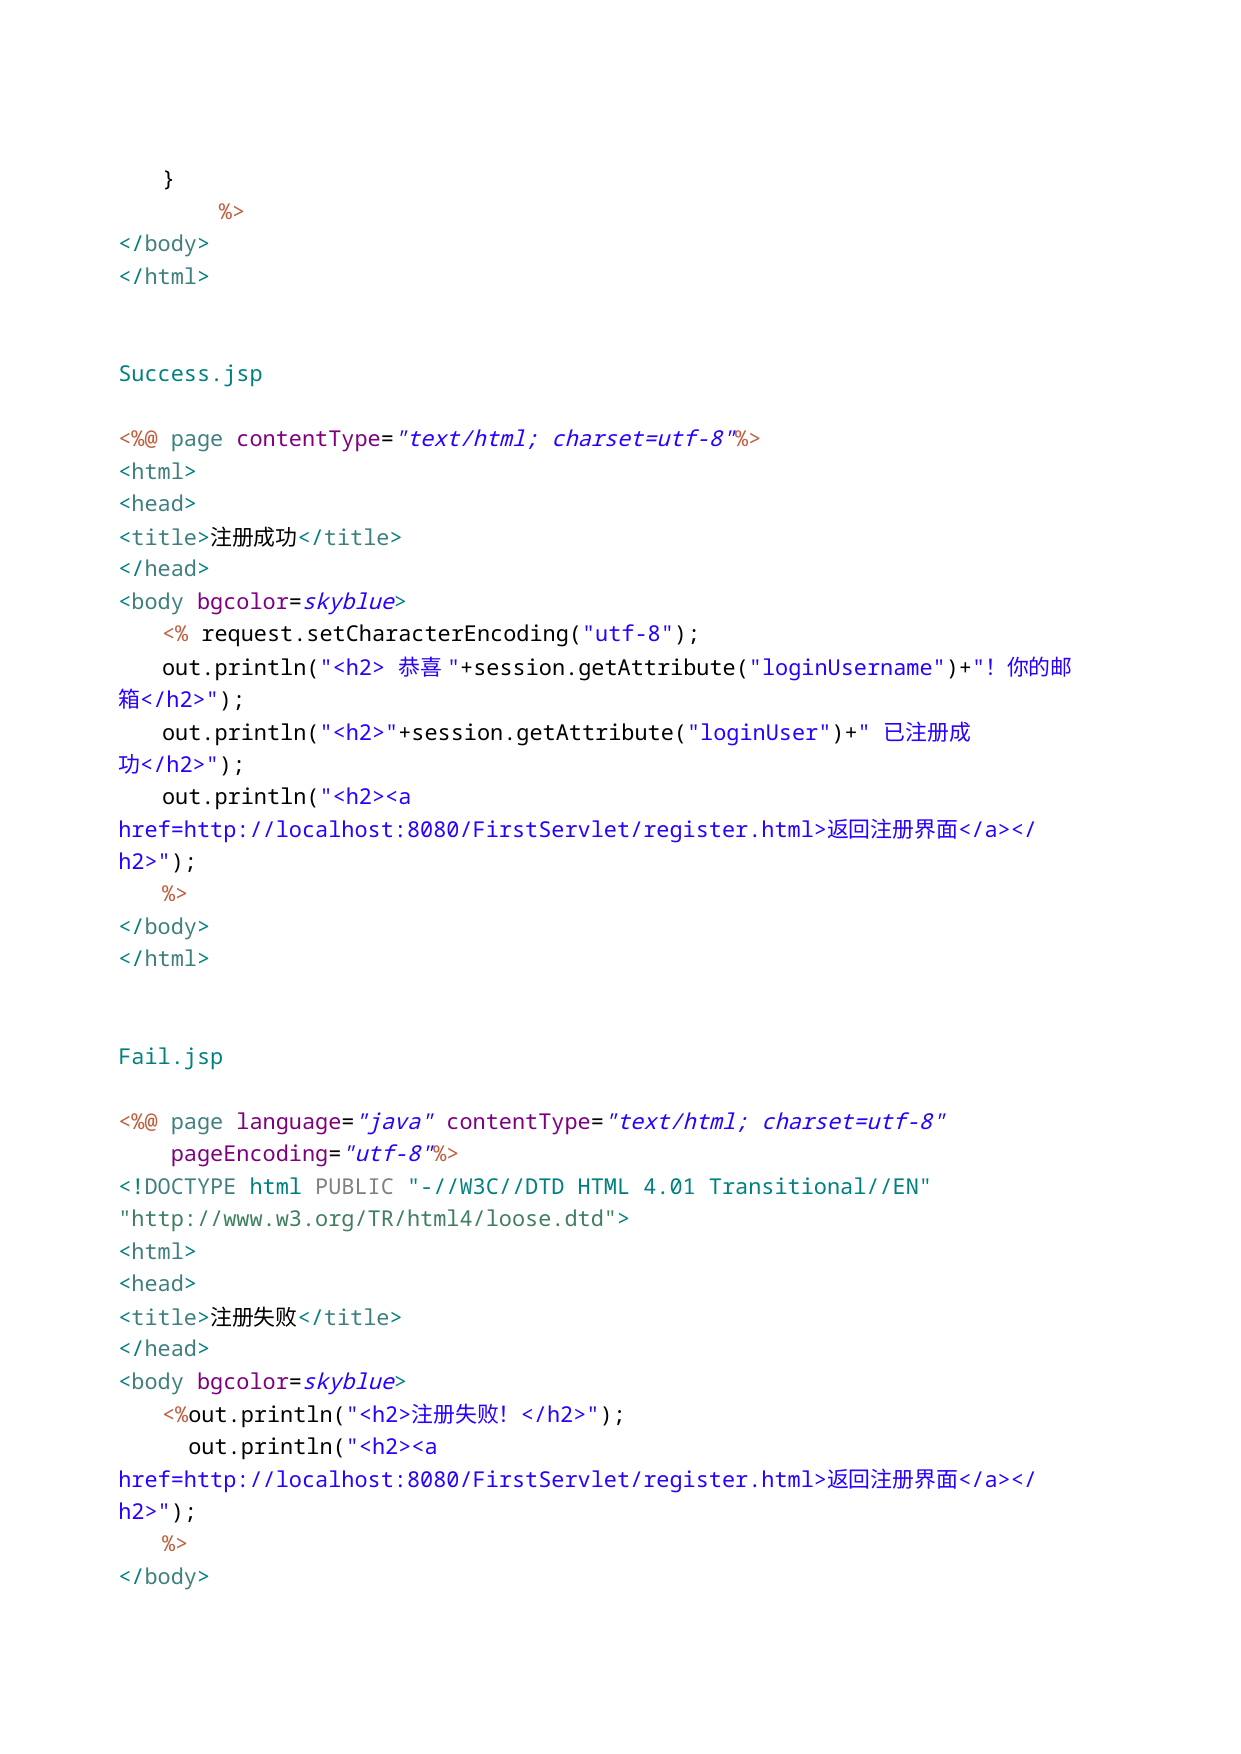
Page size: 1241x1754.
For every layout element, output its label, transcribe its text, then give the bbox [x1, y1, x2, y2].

text </body> [118, 227, 1093, 259]
text </head> [118, 552, 1093, 584]
text %> [118, 877, 1093, 909]
text </html> [118, 259, 1093, 292]
text <%out.println("<h2>注册失败！</h2>"); [118, 1397, 1093, 1429]
text %> [118, 1527, 1093, 1559]
text <title>注册成功</title> [118, 519, 1093, 552]
text </body> [118, 909, 1093, 942]
text Success.jsp [118, 357, 1093, 389]
text <html> [118, 454, 1093, 487]
text <body bgcolor=skyblue> [118, 584, 1093, 617]
text out.println("<h2><a href=http://localhost:8080/FirstServlet/register.html>返回注册界面</a></h2>"); [118, 1429, 1093, 1527]
text out.println("<h2><a href=http://localhost:8080/FirstServlet/register.html>返回注册界面</a></h2>"); [118, 779, 1093, 877]
text <%@ page contentType="text/html; charset=utf-8"%> [118, 422, 1093, 454]
text out.println("<h2> 恭喜 "+session.getAttribute("loginUsername")+"！你的邮箱</h2>"); [118, 649, 1093, 714]
text <!DOCTYPE html PUBLIC "-//W3C//DTD HTML 4.01 Transitional//EN" "http://www.w3.org/TR/html4/loose.dtd"> [118, 1169, 1093, 1234]
text <head> [118, 1267, 1093, 1299]
text <html> [118, 1234, 1093, 1267]
text %> [118, 194, 1093, 227]
text <head> [118, 487, 1093, 519]
text pageEncoding="utf-8"%> [118, 1137, 1093, 1169]
text out.println("<h2>"+session.getAttribute("loginUser")+" 已注册成功</h2>"); [118, 714, 1093, 779]
text <title>注册失败</title> [118, 1299, 1093, 1332]
text Fail.jsp [118, 1039, 1093, 1072]
text <body bgcolor=skyblue> [118, 1364, 1093, 1397]
text } [118, 162, 1093, 194]
text <% request.setCharacterEncoding("utf-8"); [118, 617, 1093, 649]
text </head> [118, 1332, 1093, 1364]
text <%@ page language="java" contentType="text/html; charset=utf-8" [118, 1104, 1093, 1137]
text </html> [118, 942, 1093, 974]
text </body> [118, 1559, 1093, 1592]
